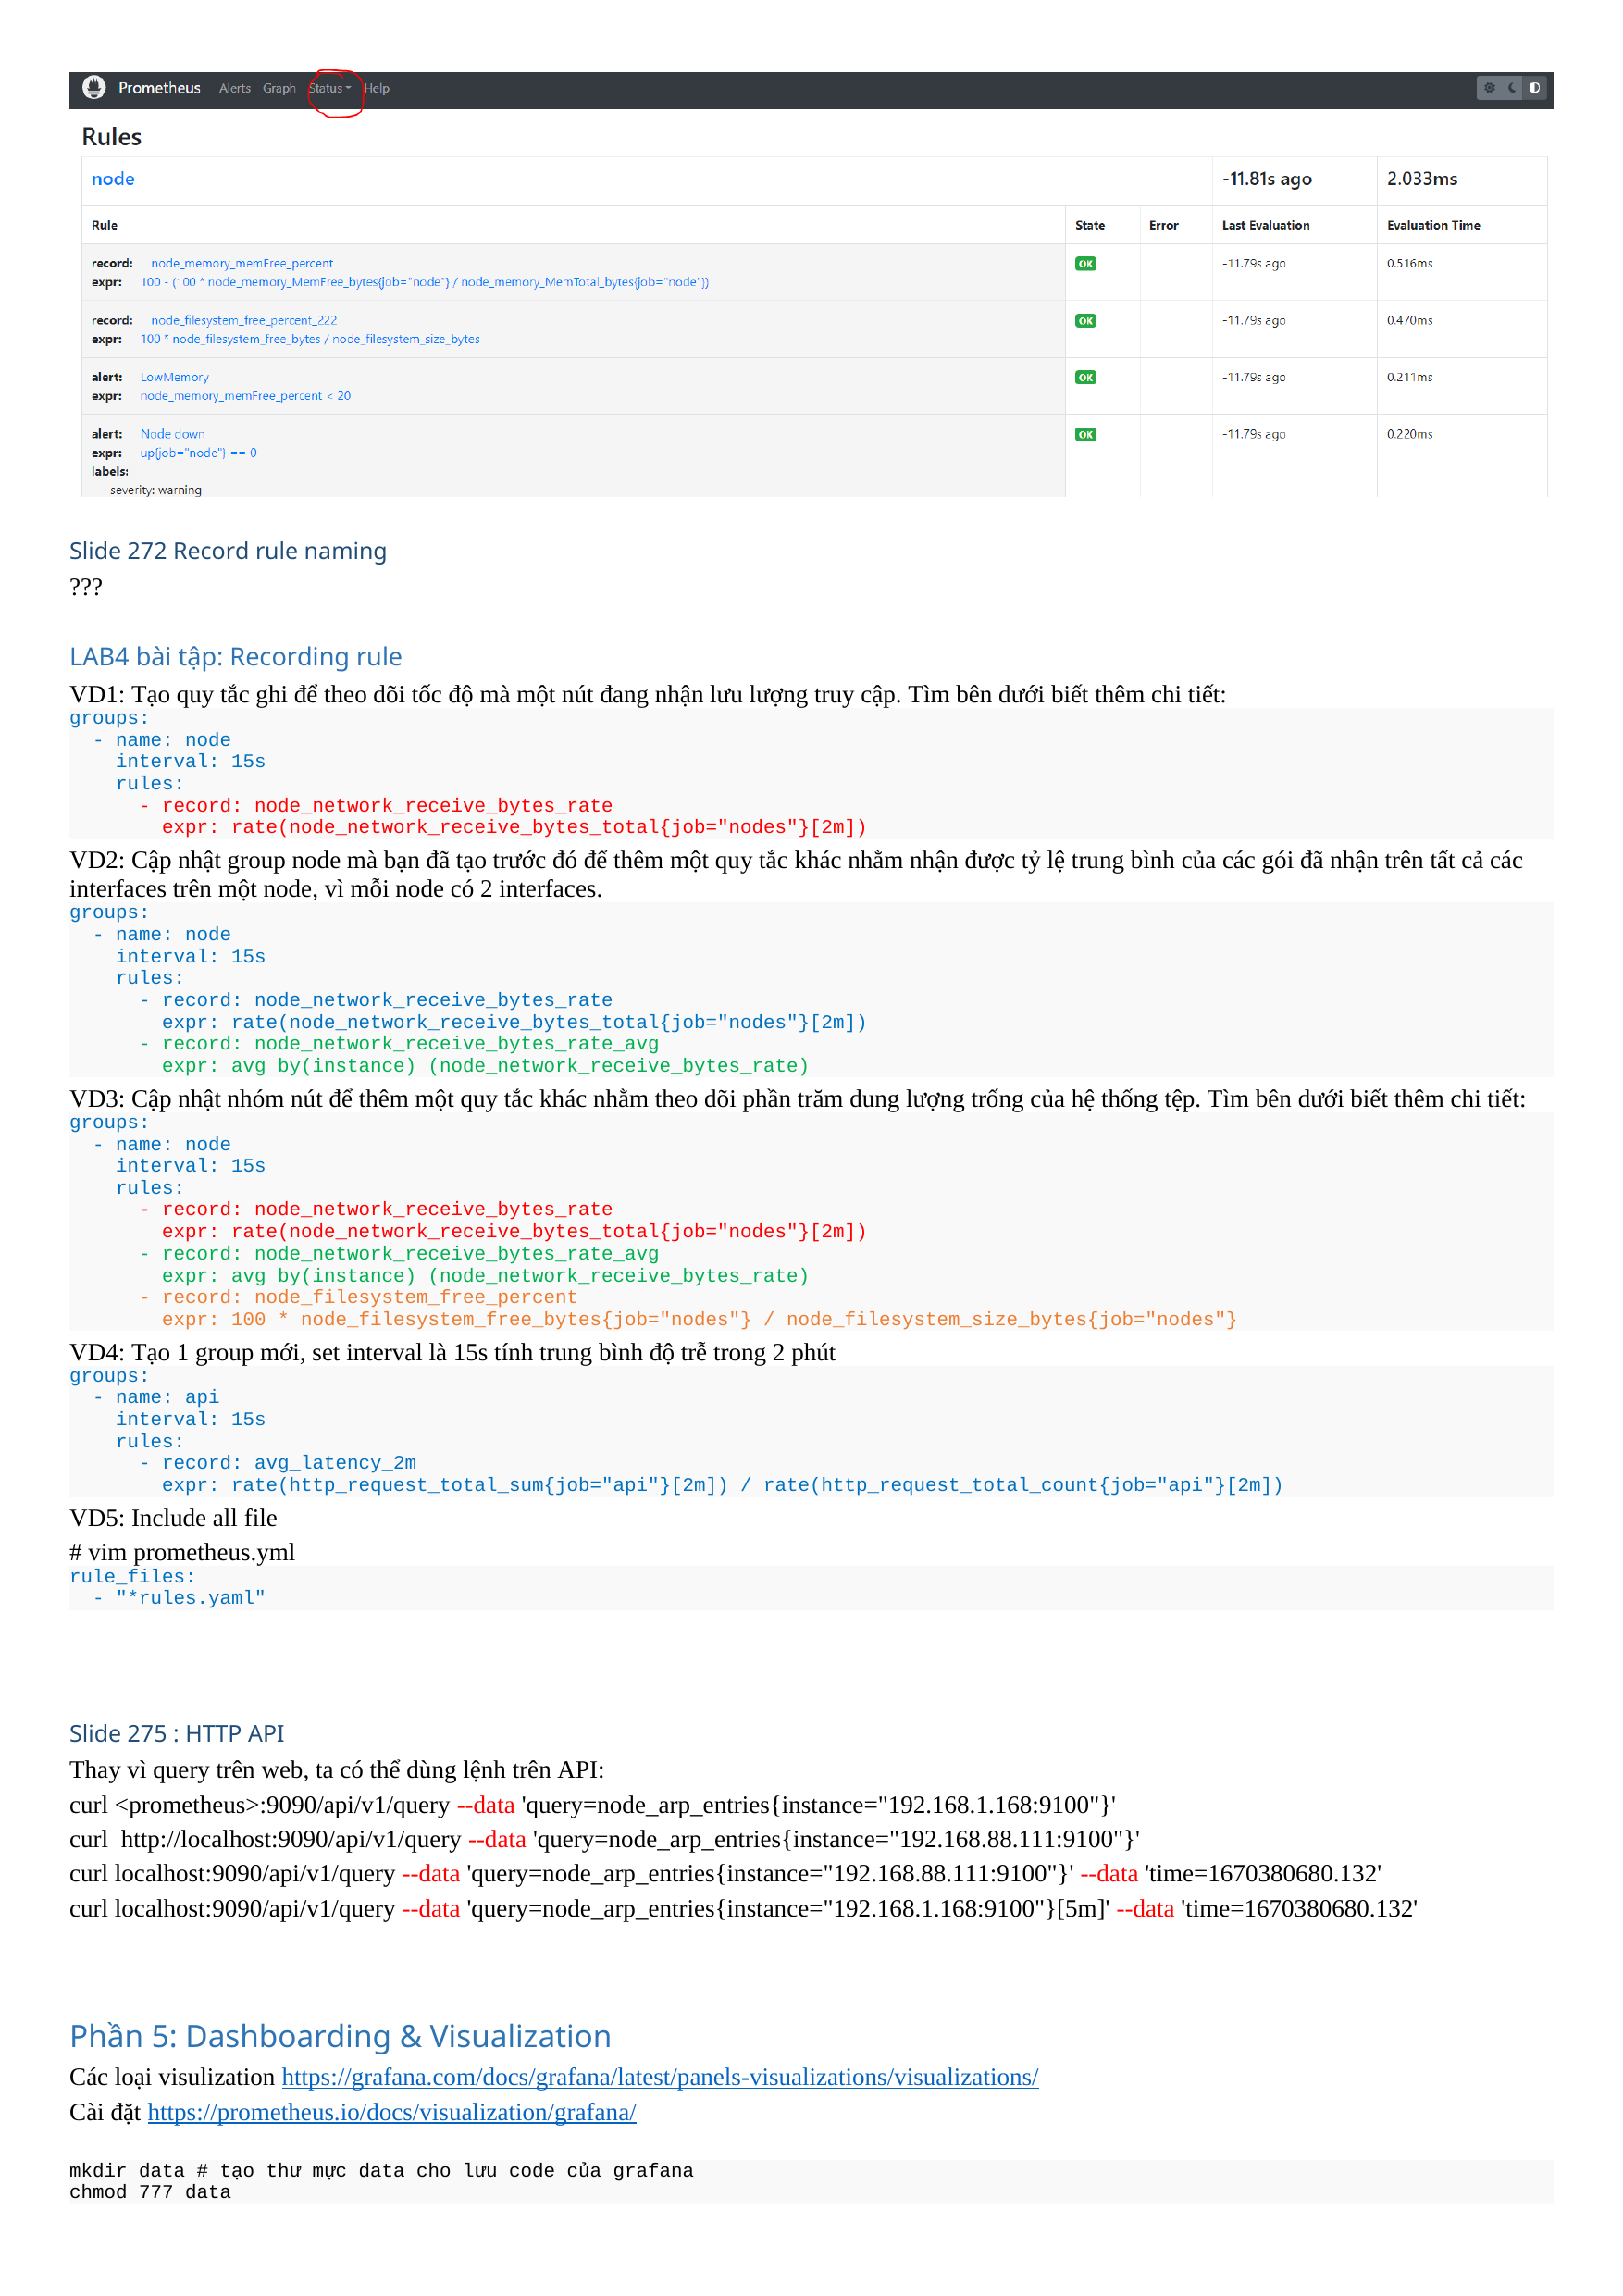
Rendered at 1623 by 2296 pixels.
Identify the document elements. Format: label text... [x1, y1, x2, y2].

subtitle Phần 5: Dashboarding & Visualization [69, 2015, 1554, 2056]
text VD4: Tạo 1 group mới, set interval là 15s tính trung bình độ trễ trong 2 phút [69, 1337, 1554, 1366]
text groups: [69, 1366, 1554, 1387]
text rules: [69, 1178, 1554, 1200]
text interval: 15s [69, 947, 1554, 968]
text VD2: Cập nhật group node mà bạn đã tạo trước đó để thêm một quy tắc khác nhằm nhận được tỷ lệ trung bình của các gói đã nhận trên tất cả các interfaces trên một node, vì mỗi node có 2 interfaces. [69, 845, 1554, 902]
text rules: [69, 774, 1554, 795]
text expr: avg by(instance) (node_network_receive_bytes_rate) [69, 1056, 1554, 1077]
text - record: node_network_receive_bytes_rate [69, 795, 1554, 817]
text chmod 777 data [69, 2182, 1554, 2204]
text - record: node_network_receive_bytes_rate [69, 990, 1554, 1012]
text curl <prometheus>:9090/api/v1/query --data 'query=node_arp_entries{instance="192.168.1.168:9100"}' [69, 1790, 1554, 1818]
text - name: node [69, 730, 1554, 751]
text groups: [69, 902, 1554, 925]
text - record: node_network_receive_bytes_rate_avg [69, 1034, 1554, 1056]
text groups: [69, 1112, 1554, 1135]
text - name: node [69, 1135, 1554, 1156]
text curl localhost:9090/api/v1/query --data 'query=node_arp_entries{instance="192.168.1.168:9100"}[5m]' --data 'time=1670380680.132' [69, 1893, 1554, 1922]
subtitle LAB4 bài tập: Recording rule [69, 639, 1554, 674]
text rules: [69, 968, 1554, 990]
text Cài đặt https://prometheus.io/docs/visualization/grafana/ [69, 2097, 1554, 2126]
text Thay vì query trên web, ta có thể dùng lệnh trên API: [69, 1755, 1554, 1784]
text expr: rate(node_network_receive_bytes_total{job="nodes"}[2m]) [69, 1012, 1554, 1034]
text rules: [69, 1432, 1554, 1453]
picture [69, 69, 1554, 497]
text - name: node [69, 925, 1554, 947]
text - record: avg_latency_2m [69, 1453, 1554, 1475]
text ??? [69, 572, 1554, 601]
text expr: 100 * node_filesystem_free_bytes{job="nodes"} / node_filesystem_size_bytes{job="nodes"} [69, 1309, 1554, 1331]
subtitle Slide 272 Record rule naming [69, 535, 1554, 566]
text Các loại visulization https://grafana.com/docs/grafana/latest/panels-visualizations/visualizations/ [69, 2063, 1554, 2091]
text VD5: Include all file [69, 1503, 1554, 1532]
text interval: 15s [69, 751, 1554, 774]
text - record: node_network_receive_bytes_rate [69, 1200, 1554, 1222]
text - name: api [69, 1387, 1554, 1409]
text interval: 15s [69, 1156, 1554, 1178]
text expr: rate(node_network_receive_bytes_total{job="nodes"}[2m]) [69, 817, 1554, 839]
subtitle Slide 275 : HTTP API [69, 1718, 1554, 1749]
text expr: avg by(instance) (node_network_receive_bytes_rate) [69, 1265, 1554, 1287]
text mkdir data # tạo thư mực data cho lưu code của grafana [69, 2160, 1554, 2182]
text - "*rules.yaml" [69, 1588, 1554, 1610]
text groups: [69, 708, 1554, 730]
text curl localhost:9090/api/v1/query --data 'query=node_arp_entries{instance="192.168.88.111:9100"}' --data 'time=1670380680.132' [69, 1859, 1554, 1888]
text expr: rate(node_network_receive_bytes_total{job="nodes"}[2m]) [69, 1222, 1554, 1244]
text rule_files: [69, 1566, 1554, 1588]
text curl http://localhost:9090/api/v1/query --data 'query=node_arp_entries{instance="192.168.88.111:9100"}' [69, 1824, 1554, 1853]
text - record: node_network_receive_bytes_rate_avg [69, 1244, 1554, 1265]
text VD3: Cập nhật nhóm nút để thêm một quy tắc khác nhằm theo dõi phần trăm dung lượng trống của hệ thống tệp. Tìm bên dưới biết thêm chi tiết: [69, 1084, 1554, 1112]
text - record: node_filesystem_free_percent [69, 1287, 1554, 1309]
text expr: rate(http_request_total_sum{job="api"}[2m]) / rate(http_request_total_count{job="api"}[2m]) [69, 1475, 1554, 1497]
text # vim prometheus.yml [69, 1537, 1554, 1566]
text interval: 15s [69, 1409, 1554, 1432]
text VD1: Tạo quy tắc ghi để theo dõi tốc độ mà một nút đang nhận lưu lượng truy cập. Tìm bên dưới biết thêm chi tiết: [69, 679, 1554, 708]
